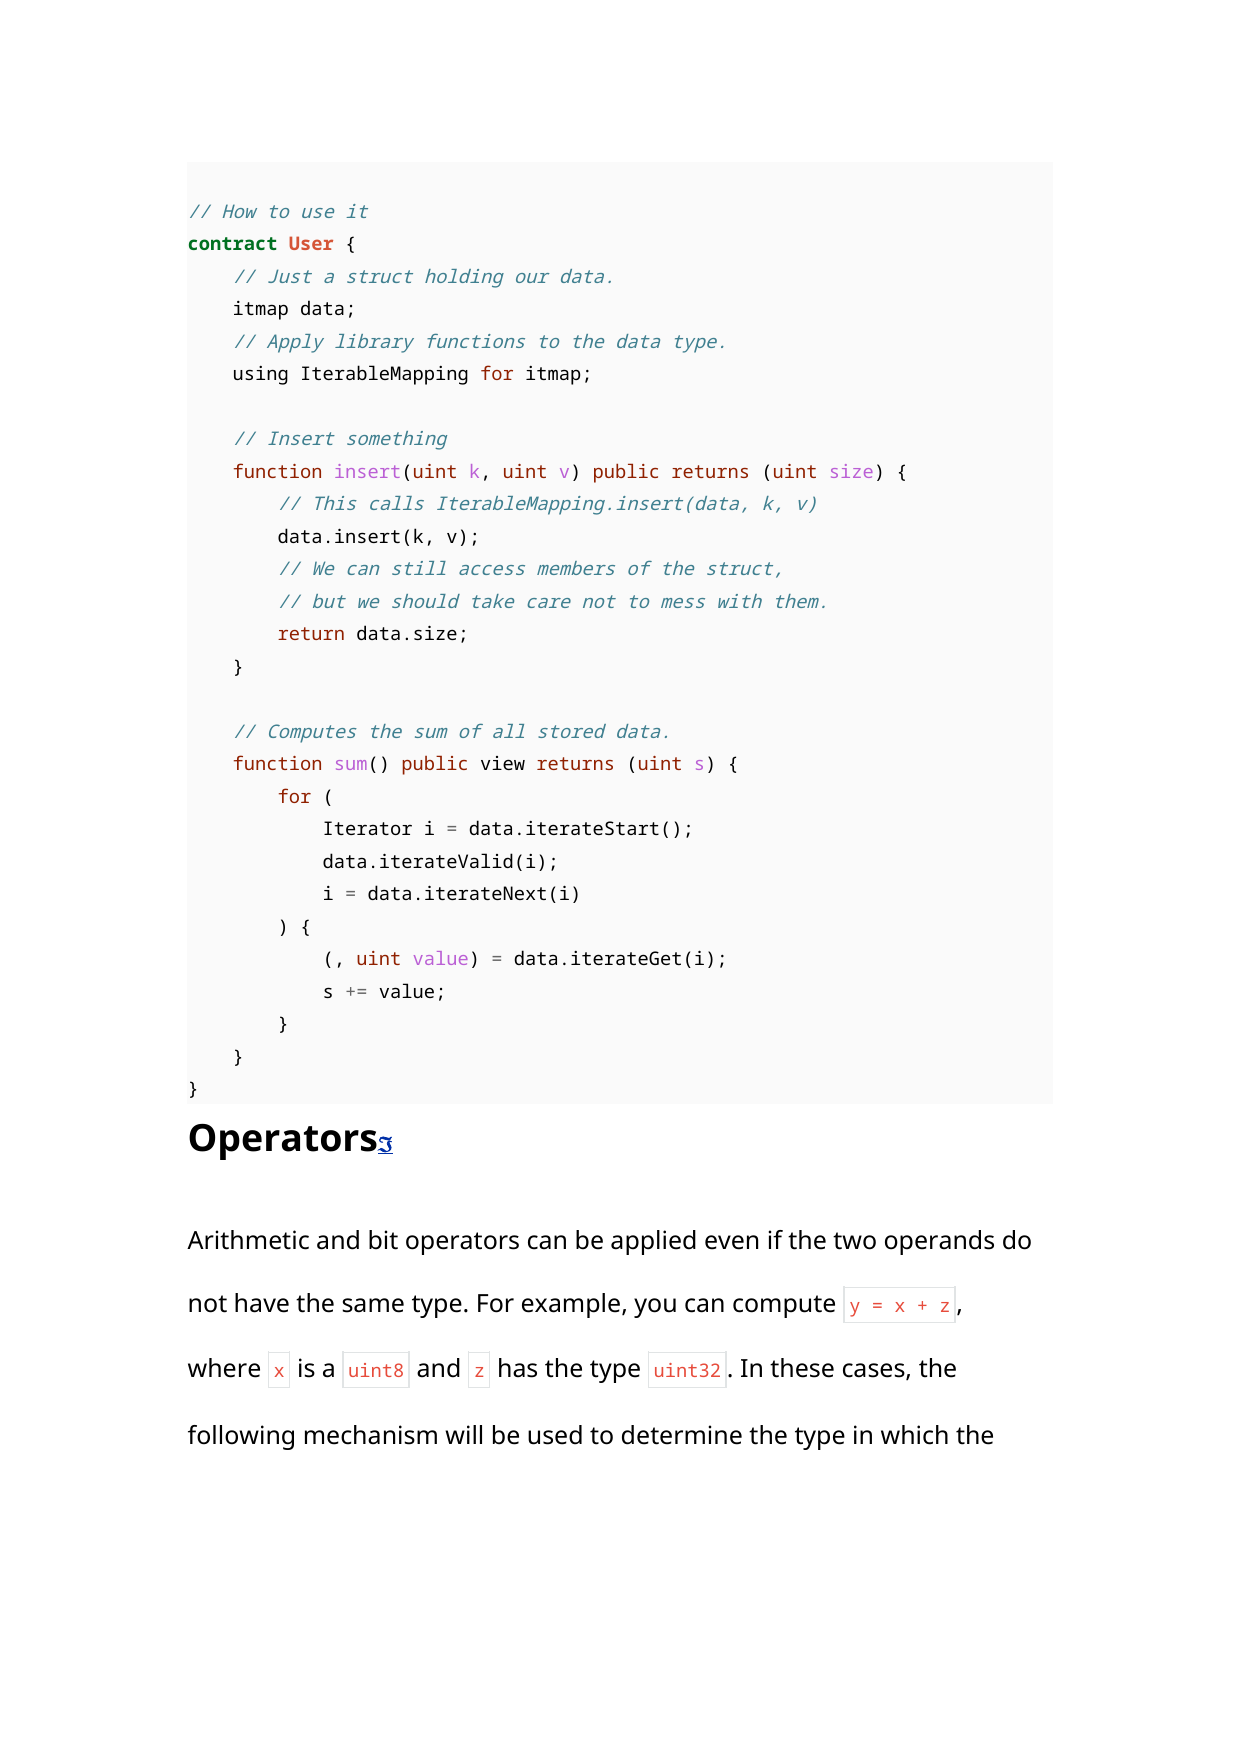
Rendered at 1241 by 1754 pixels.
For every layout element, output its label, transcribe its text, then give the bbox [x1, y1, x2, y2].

text } [187, 1072, 1053, 1104]
text } [187, 1039, 1053, 1072]
text } [187, 1007, 1053, 1039]
text return data.size; [187, 617, 1053, 649]
text // Computes the sum of all stored data. [187, 714, 1053, 747]
text data.iterateValid(i); [187, 844, 1053, 877]
text // Just a struct holding our data. [187, 259, 1053, 292]
text // Apply library functions to the data type. [187, 324, 1053, 357]
text Operators [187, 1104, 1053, 1169]
text data.insert(k, v); [187, 519, 1053, 552]
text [187, 1207, 1053, 1467]
text for ( [187, 779, 1053, 812]
text function insert(uint k, uint v) public returns (uint size) { [187, 454, 1053, 487]
text i = data.iterateNext(i) [187, 877, 1053, 909]
text ) { [187, 909, 1053, 942]
text Iterator i = data.iterateStart(); [187, 812, 1053, 844]
text contract User { [187, 227, 1053, 259]
text itmap data; [187, 292, 1053, 324]
text using IterableMapping for itmap; [187, 357, 1053, 389]
text // but we should take care not to mess with them. [187, 584, 1053, 617]
text // Insert something [187, 422, 1053, 454]
text function sum() public view returns (uint s) { [187, 747, 1053, 779]
text } [187, 649, 1053, 682]
text s += value; [187, 974, 1053, 1007]
text // We can still access members of the struct, [187, 552, 1053, 584]
text // This calls IterableMapping.insert(data, k, v) [187, 487, 1053, 519]
text (, uint value) = data.iterateGet(i); [187, 942, 1053, 974]
text // How to use it [187, 194, 1053, 227]
